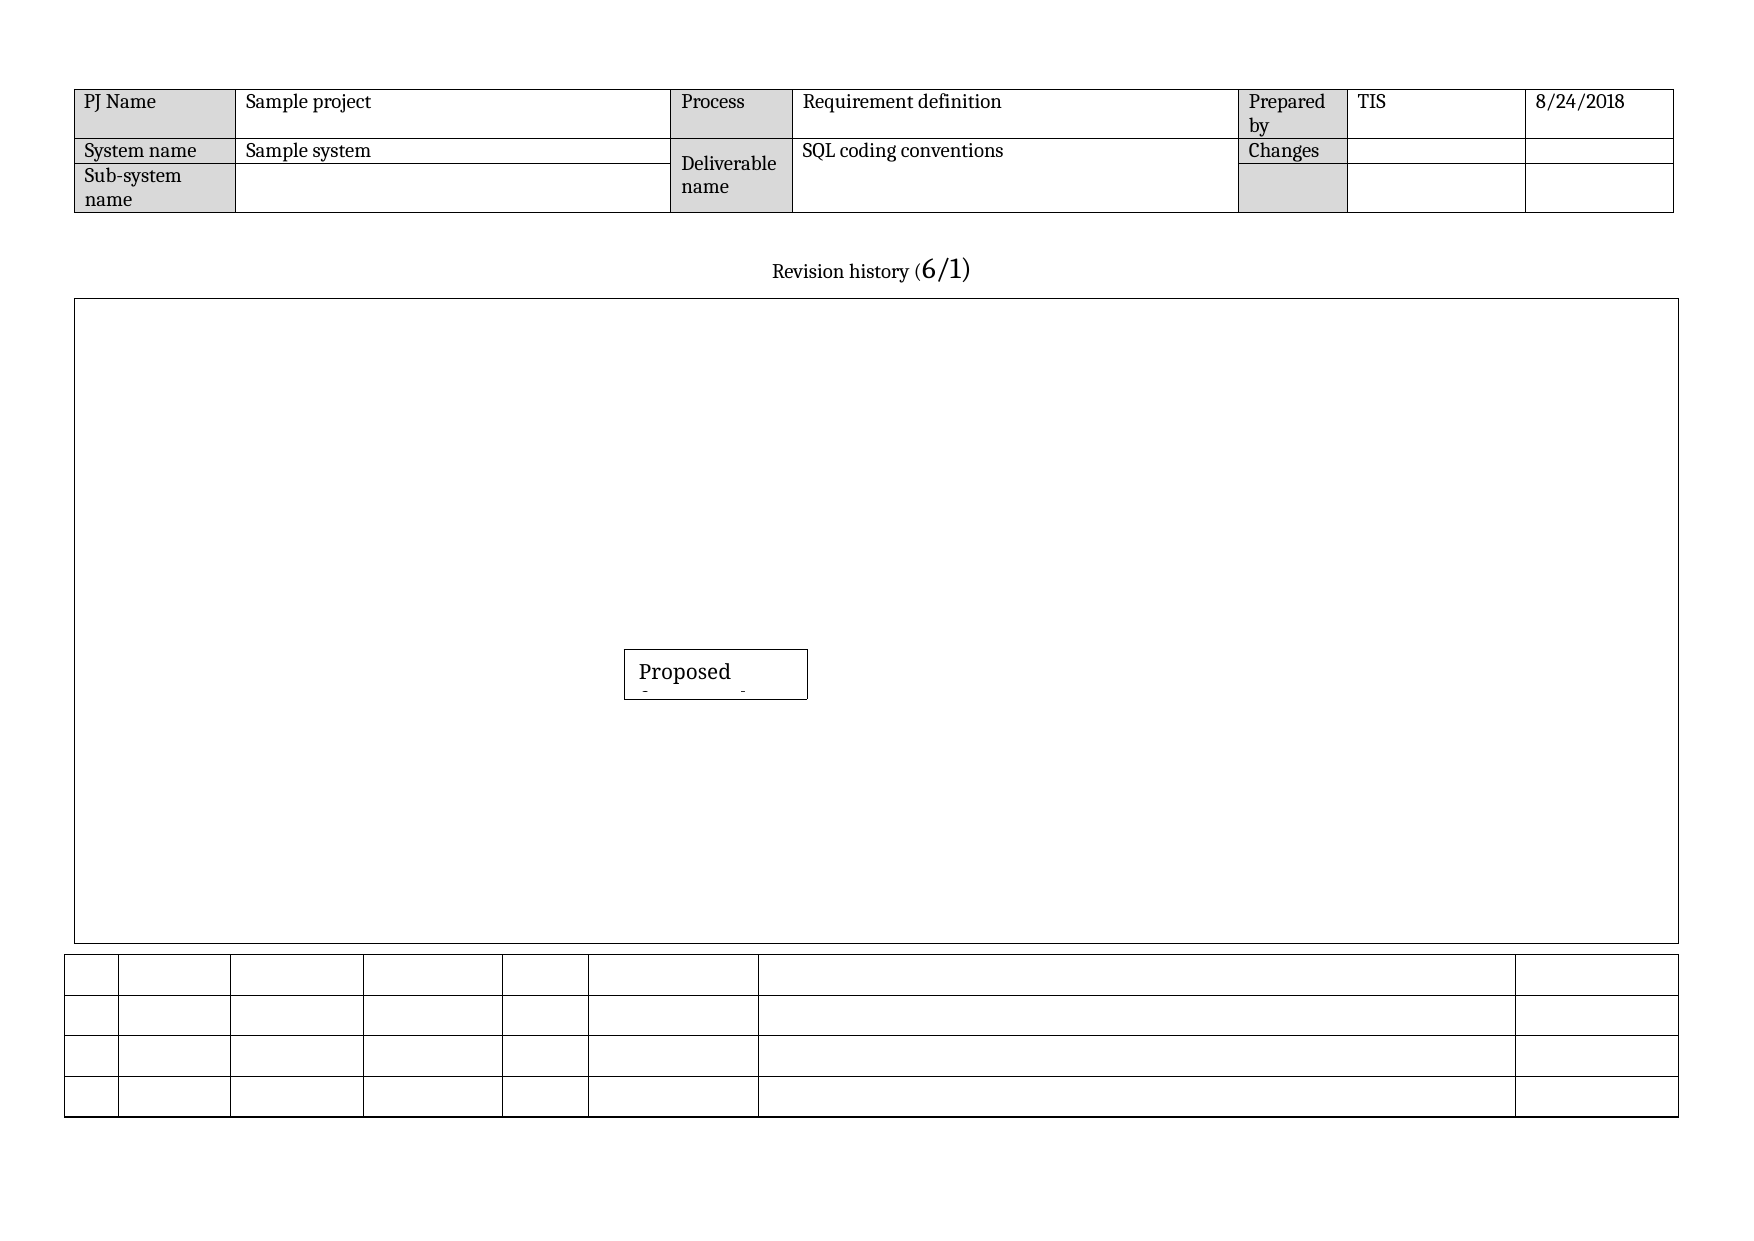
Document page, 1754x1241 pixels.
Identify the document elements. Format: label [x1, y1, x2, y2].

table_cell [759, 1036, 1515, 1076]
table_cell [589, 1077, 758, 1116]
table_cell [119, 1036, 230, 1076]
table_cell [119, 955, 230, 995]
table_cell [364, 1036, 502, 1076]
table_cell [589, 1036, 758, 1076]
table_cell [364, 955, 502, 995]
table_cell [231, 955, 363, 995]
table_cell [1516, 1077, 1678, 1116]
table_cell [759, 996, 1515, 1035]
table_cell [503, 996, 588, 1035]
table_cell [1516, 996, 1678, 1035]
table_cell [1516, 1036, 1678, 1076]
table_cell [65, 1036, 118, 1076]
table_cell [65, 996, 118, 1035]
table_cell [759, 955, 1515, 995]
table_cell [589, 955, 758, 995]
table_cell [364, 1077, 502, 1116]
table_cell [119, 996, 230, 1035]
table_cell [503, 955, 588, 995]
table_cell [65, 955, 118, 995]
table_cell [231, 996, 363, 1035]
table_cell [1516, 955, 1678, 995]
table_cell [503, 1036, 588, 1076]
table_cell [589, 996, 758, 1035]
table_cell [119, 1077, 230, 1116]
table_cell [759, 1077, 1515, 1116]
table_cell [503, 1077, 588, 1116]
table_cell [65, 1077, 118, 1116]
table_cell [231, 1036, 363, 1076]
table_cell [364, 996, 502, 1035]
table_cell [231, 1077, 363, 1116]
